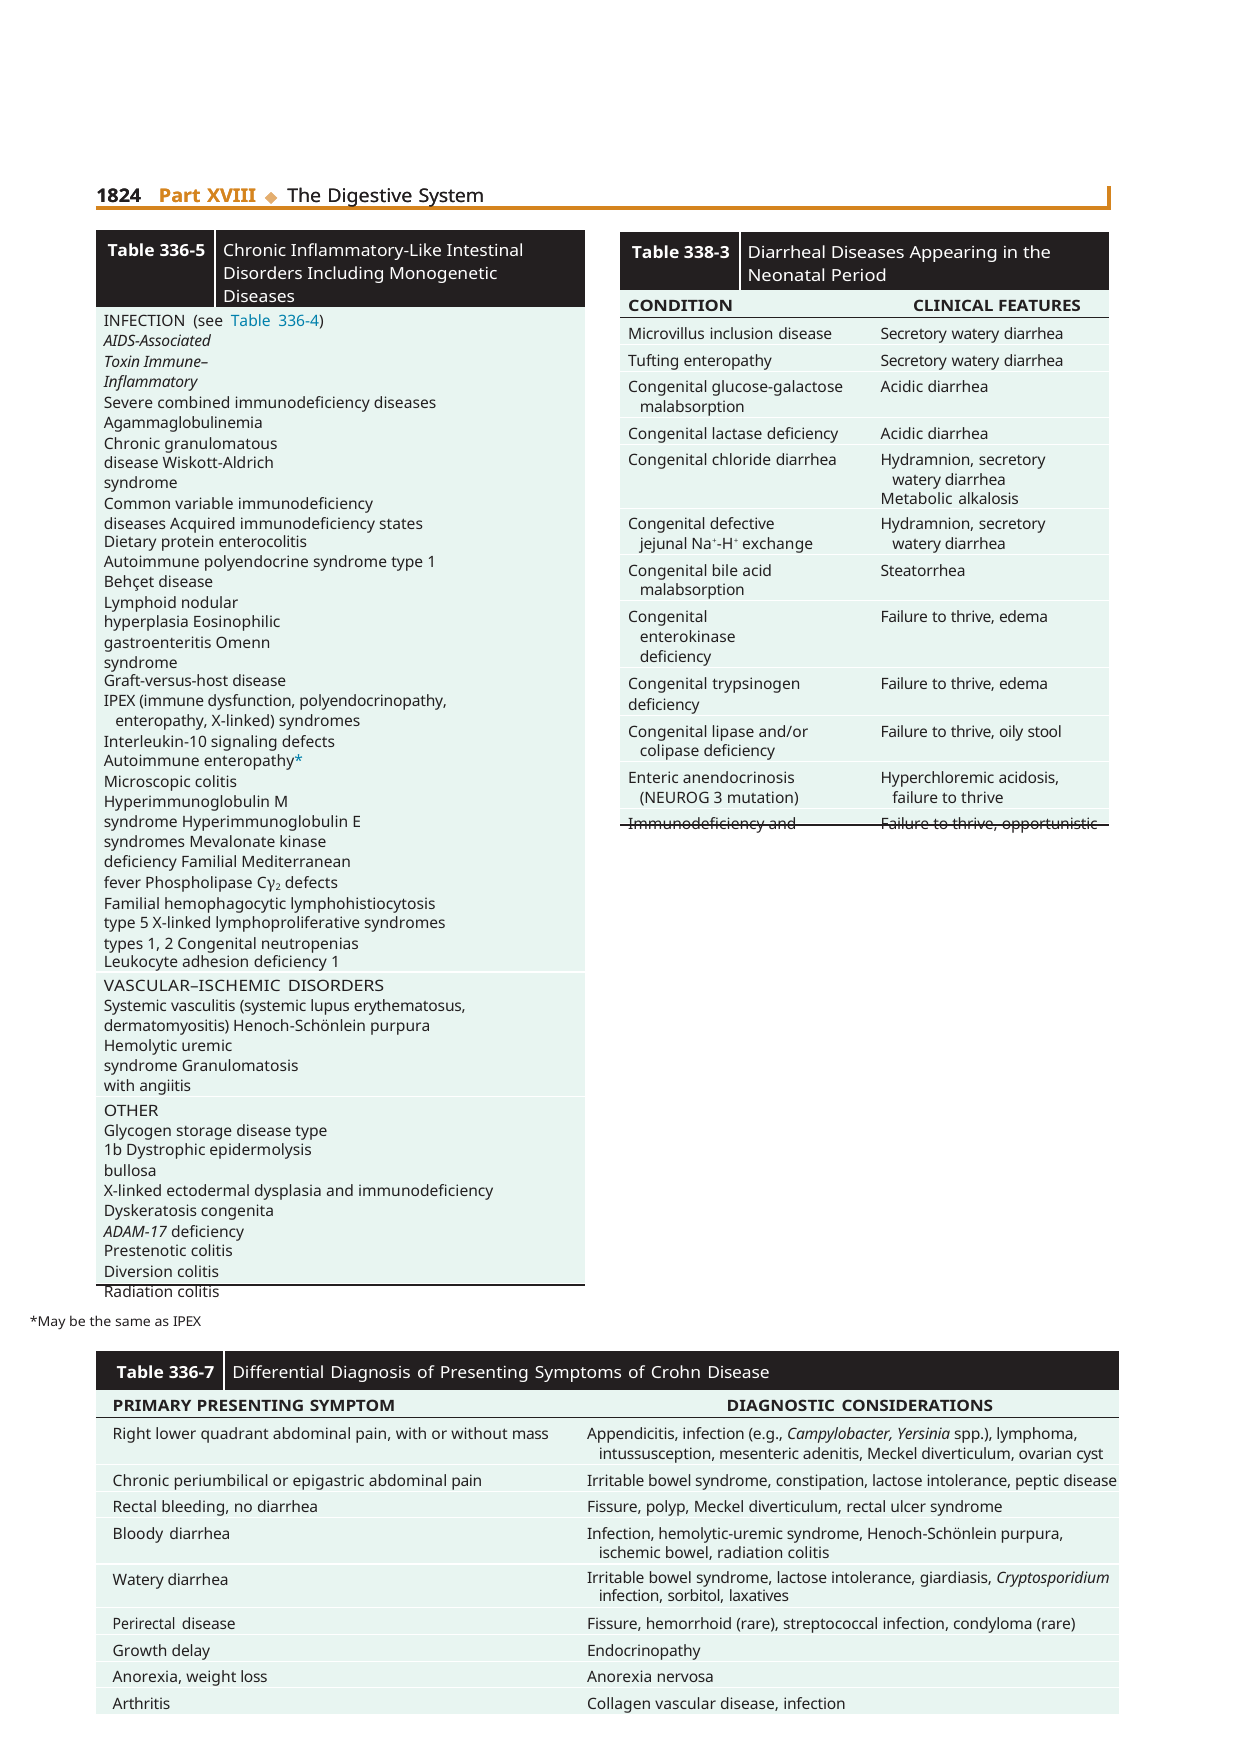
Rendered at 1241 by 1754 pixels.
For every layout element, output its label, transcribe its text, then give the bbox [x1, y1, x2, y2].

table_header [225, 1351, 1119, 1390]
text *May be the same as IPEX [29, 1312, 1181, 1331]
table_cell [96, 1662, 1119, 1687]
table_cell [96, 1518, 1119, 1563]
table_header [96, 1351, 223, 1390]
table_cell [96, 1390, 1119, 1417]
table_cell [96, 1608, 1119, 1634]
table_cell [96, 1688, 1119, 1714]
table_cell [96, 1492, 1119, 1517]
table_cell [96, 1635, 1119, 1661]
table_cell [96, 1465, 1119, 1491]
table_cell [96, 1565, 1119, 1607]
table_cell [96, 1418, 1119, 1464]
